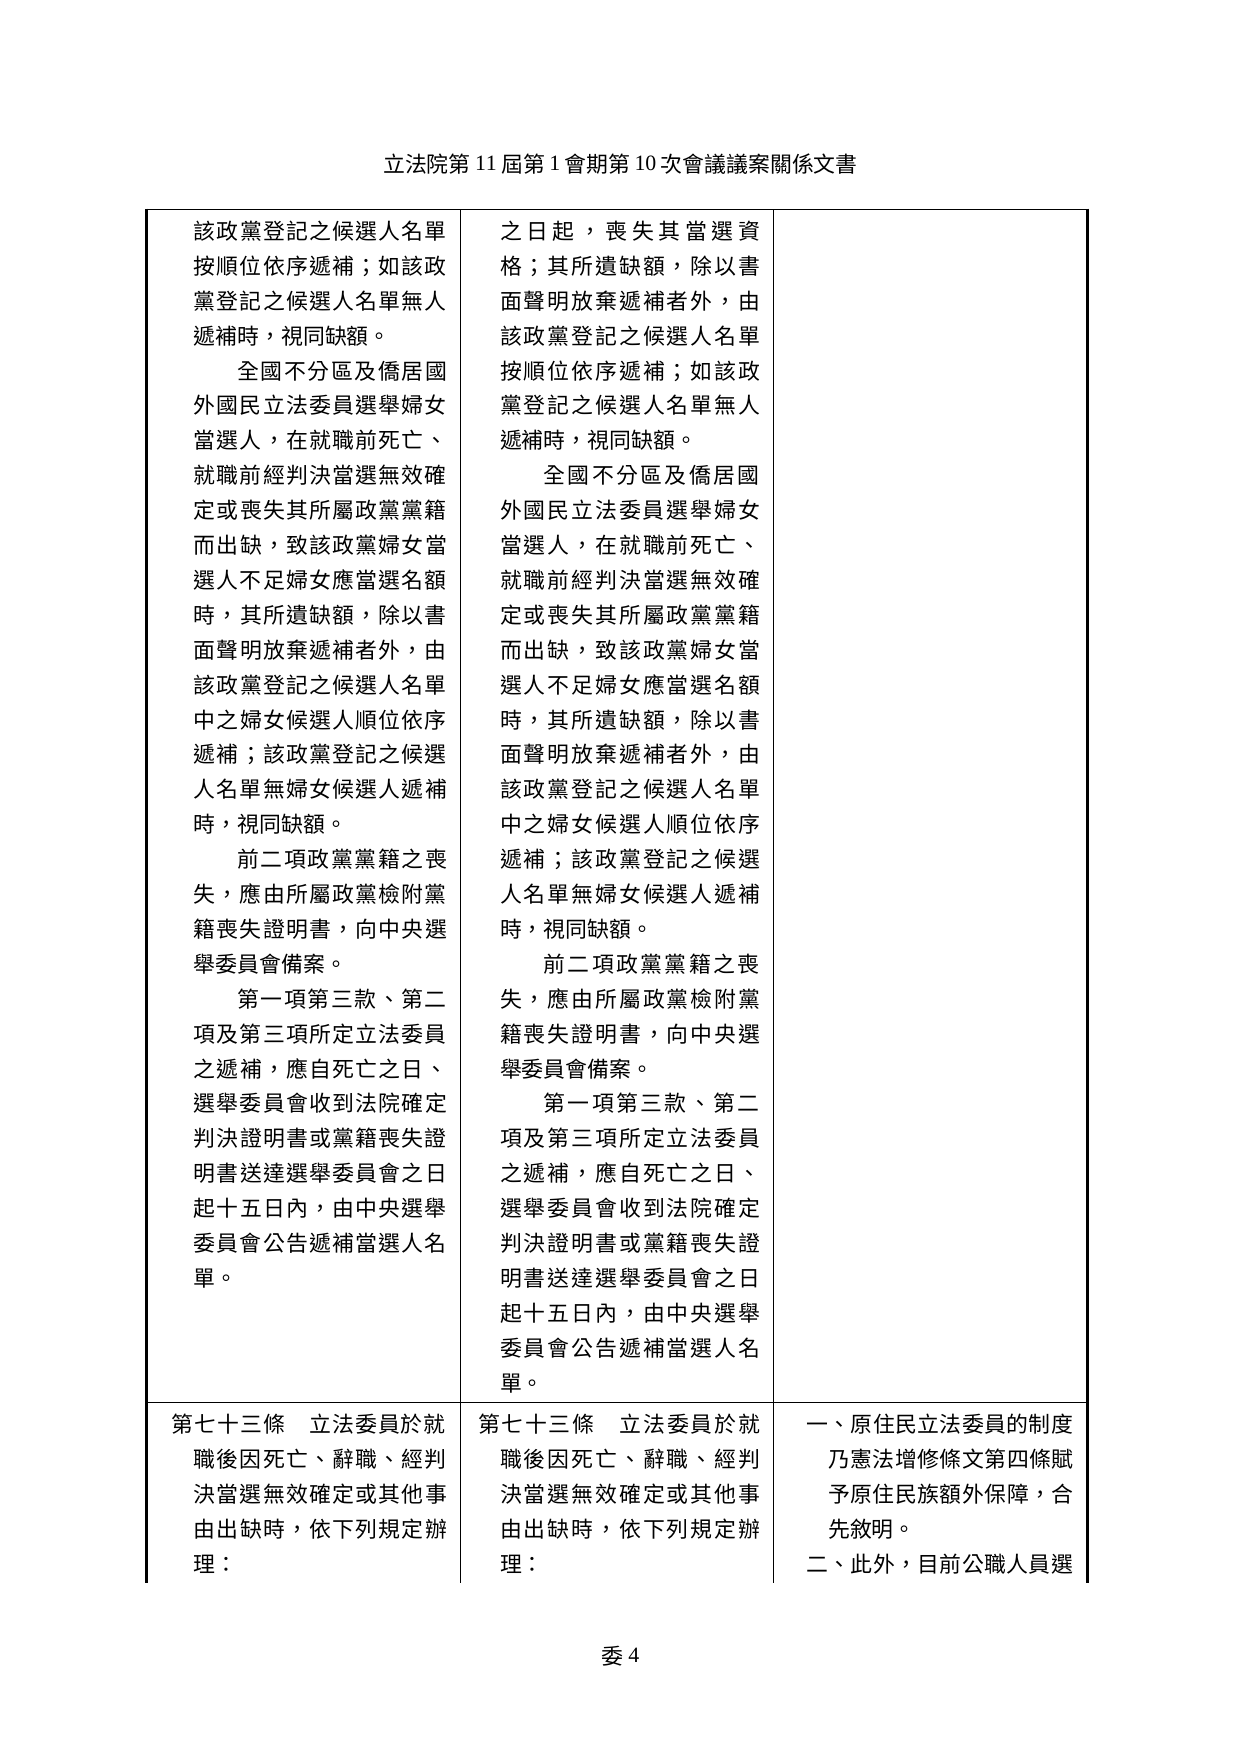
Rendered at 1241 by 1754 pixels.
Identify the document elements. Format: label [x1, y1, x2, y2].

table_cell [148, 210, 460, 1402]
table_cell [774, 1403, 1086, 1583]
table_cell [461, 210, 773, 1402]
table_cell [461, 1403, 773, 1583]
table_cell [774, 210, 1086, 1402]
table_cell [148, 1403, 460, 1583]
